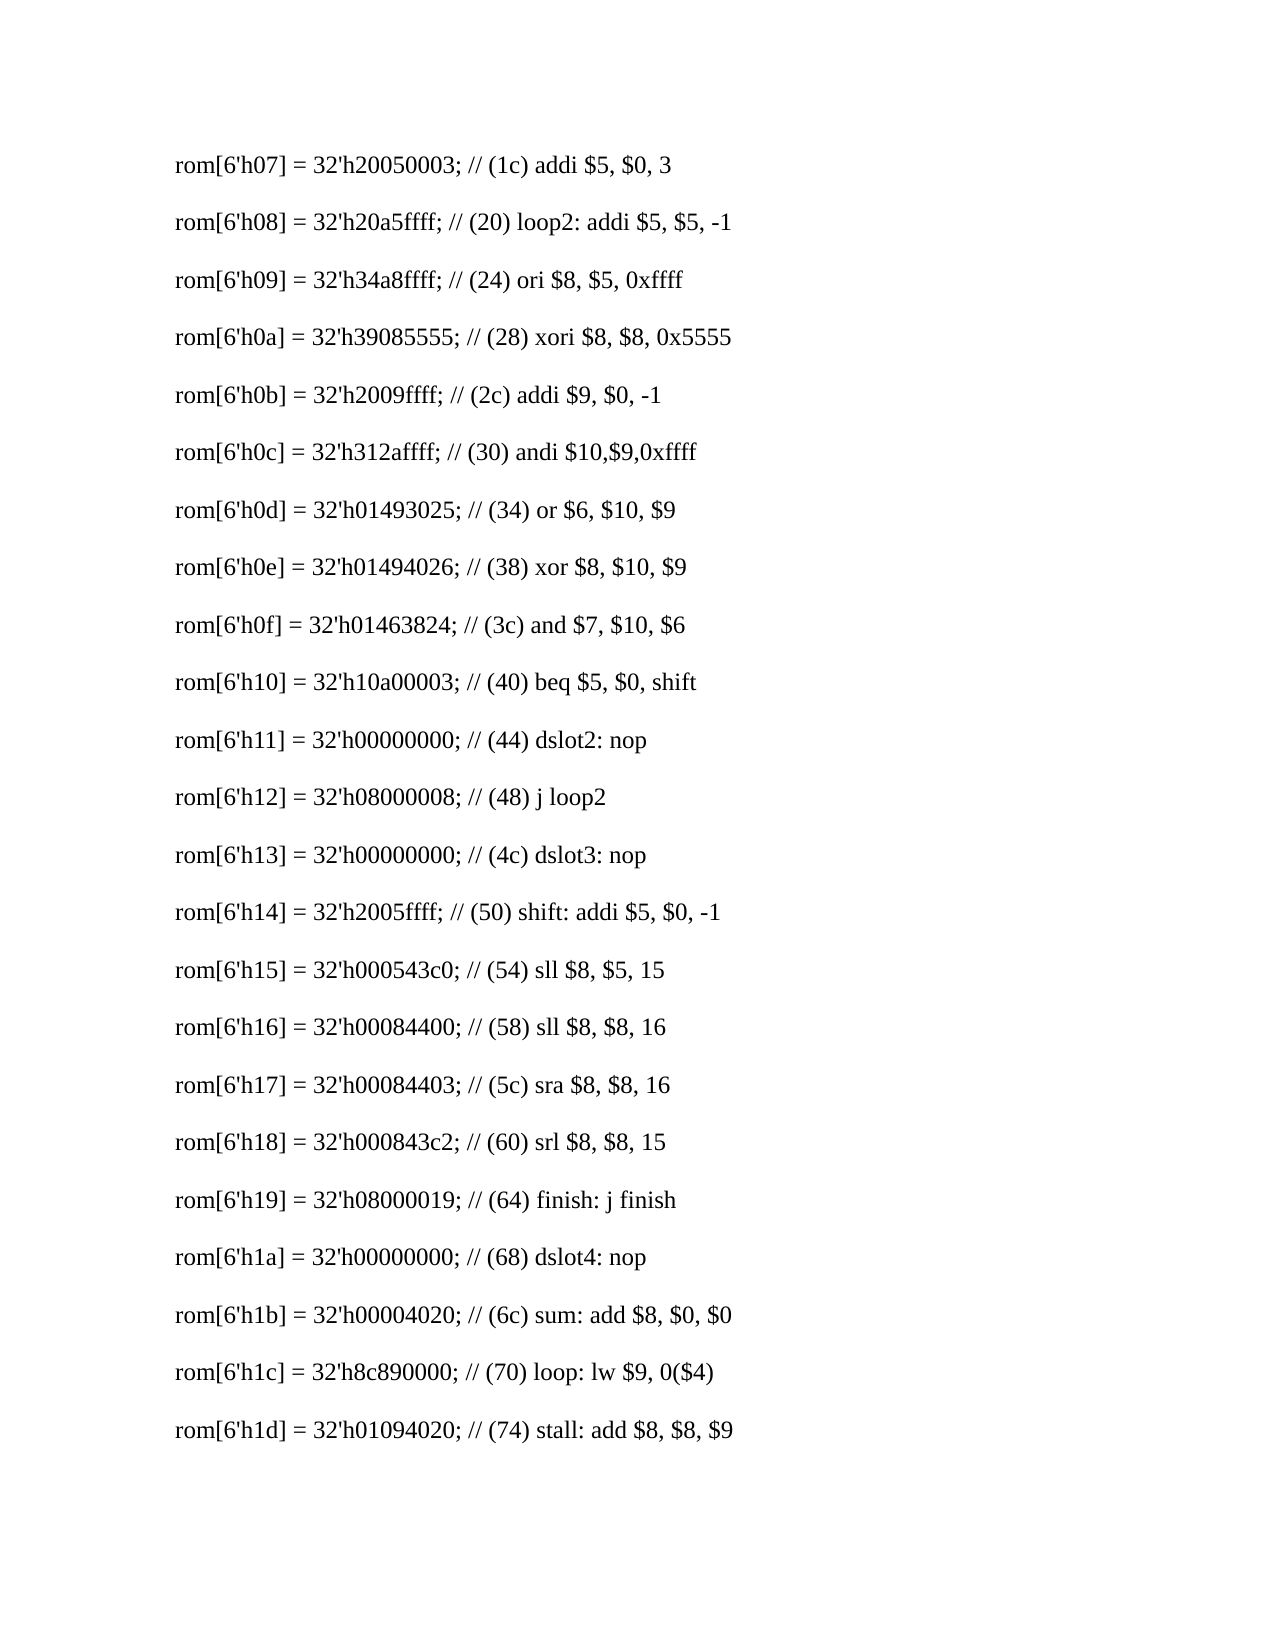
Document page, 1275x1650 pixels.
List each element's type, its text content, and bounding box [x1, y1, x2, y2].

text rom[6'h0a] = 32'h39085555; // (28) xori $8, $8, 0x5555 [150, 322, 1125, 351]
text rom[6'h1c] = 32'h8c890000; // (70) loop: lw $9, 0($4) [150, 1357, 1125, 1386]
text rom[6'h1b] = 32'h00004020; // (6c) sum: add $8, $0, $0 [150, 1300, 1125, 1329]
text rom[6'h08] = 32'h20a5ffff; // (20) loop2: addi $5, $5, -1 [150, 207, 1125, 236]
text rom[6'h0c] = 32'h312affff; // (30) andi $10,$9,0xffff [150, 437, 1125, 466]
text rom[6'h09] = 32'h34a8ffff; // (24) ori $8, $5, 0xffff [150, 265, 1125, 294]
text rom[6'h15] = 32'h000543c0; // (54) sll $8, $5, 15 [150, 955, 1125, 984]
text rom[6'h0d] = 32'h01493025; // (34) or $6, $10, $9 [150, 495, 1125, 524]
text rom[6'h18] = 32'h000843c2; // (60) srl $8, $8, 15 [150, 1127, 1125, 1156]
text rom[6'h10] = 32'h10a00003; // (40) beq $5, $0, shift [150, 667, 1125, 696]
text rom[6'h07] = 32'h20050003; // (1c) addi $5, $0, 3 [150, 150, 1125, 179]
text rom[6'h13] = 32'h00000000; // (4c) dslot3: nop [150, 840, 1125, 869]
text rom[6'h1a] = 32'h00000000; // (68) dslot4: nop [150, 1242, 1125, 1271]
text rom[6'h0f] = 32'h01463824; // (3c) and $7, $10, $6 [150, 610, 1125, 639]
text rom[6'h14] = 32'h2005ffff; // (50) shift: addi $5, $0, -1 [150, 897, 1125, 926]
text rom[6'h11] = 32'h00000000; // (44) dslot2: nop [150, 725, 1125, 754]
text rom[6'h1d] = 32'h01094020; // (74) stall: add $8, $8, $9 [150, 1415, 1125, 1444]
text rom[6'h16] = 32'h00084400; // (58) sll $8, $8, 16 [150, 1012, 1125, 1041]
text rom[6'h0e] = 32'h01494026; // (38) xor $8, $10, $9 [150, 552, 1125, 581]
text rom[6'h12] = 32'h08000008; // (48) j loop2 [150, 782, 1125, 811]
text rom[6'h0b] = 32'h2009ffff; // (2c) addi $9, $0, -1 [150, 380, 1125, 409]
text rom[6'h17] = 32'h00084403; // (5c) sra $8, $8, 16 [150, 1070, 1125, 1099]
text rom[6'h19] = 32'h08000019; // (64) finish: j finish [150, 1185, 1125, 1214]
